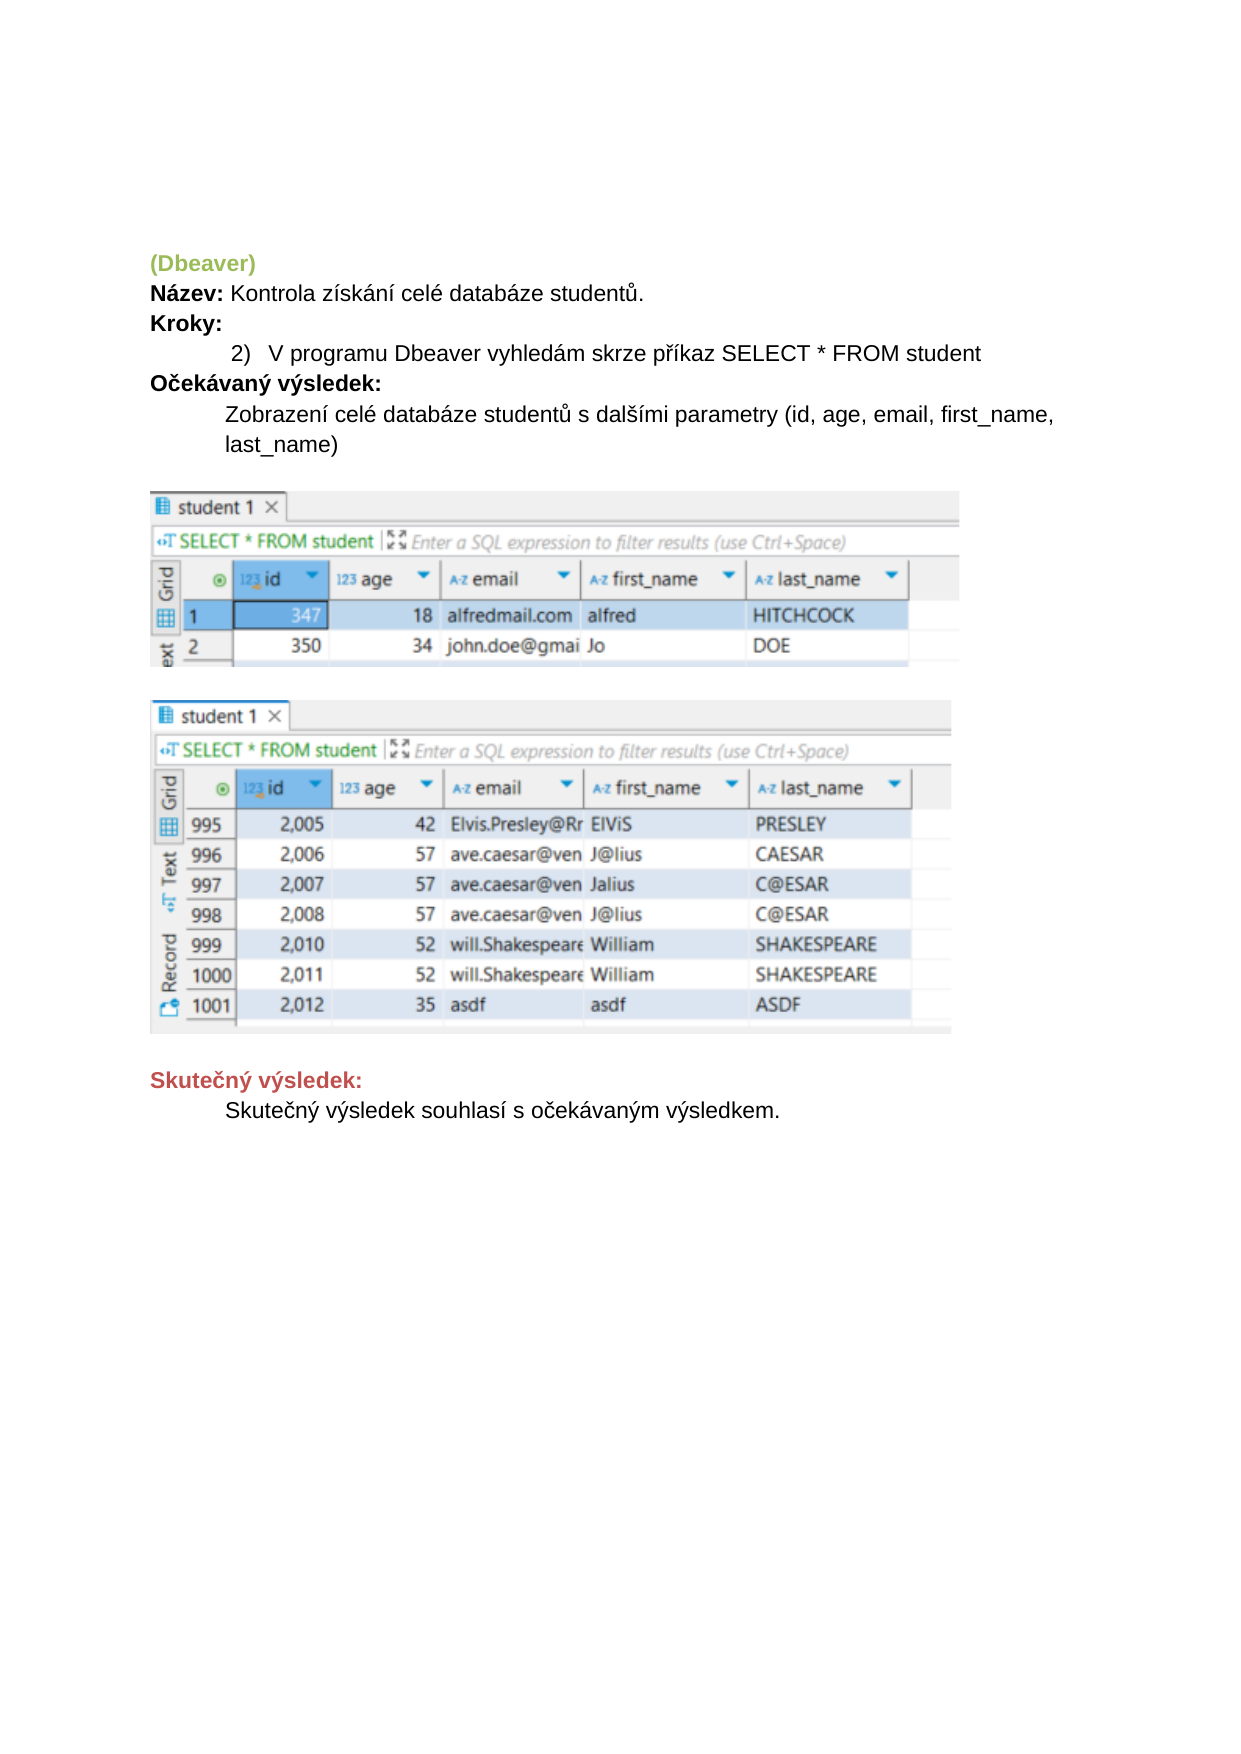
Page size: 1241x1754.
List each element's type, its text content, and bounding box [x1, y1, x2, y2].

text Zobrazení celé databáze studentů s dalšími parametry (id, age, email, first_name, last_name) [225, 401, 1090, 457]
text Očekávaný výsledek: [150, 370, 1090, 397]
list V programu Dbeaver vyhledám skrze příkaz SELECT * FROM student [231, 340, 1090, 367]
picture [150, 700, 952, 1034]
text Skutečný výsledek souhlasí s očekávaným výsledkem. [150, 1097, 1090, 1124]
text Kroky: [150, 310, 1090, 336]
picture [150, 491, 960, 667]
text (Dbeaver) [150, 249, 1090, 276]
text Skutečný výsledek: [150, 1067, 1090, 1093]
text Název: Kontrola získání celé databáze studentů. [150, 280, 1090, 306]
